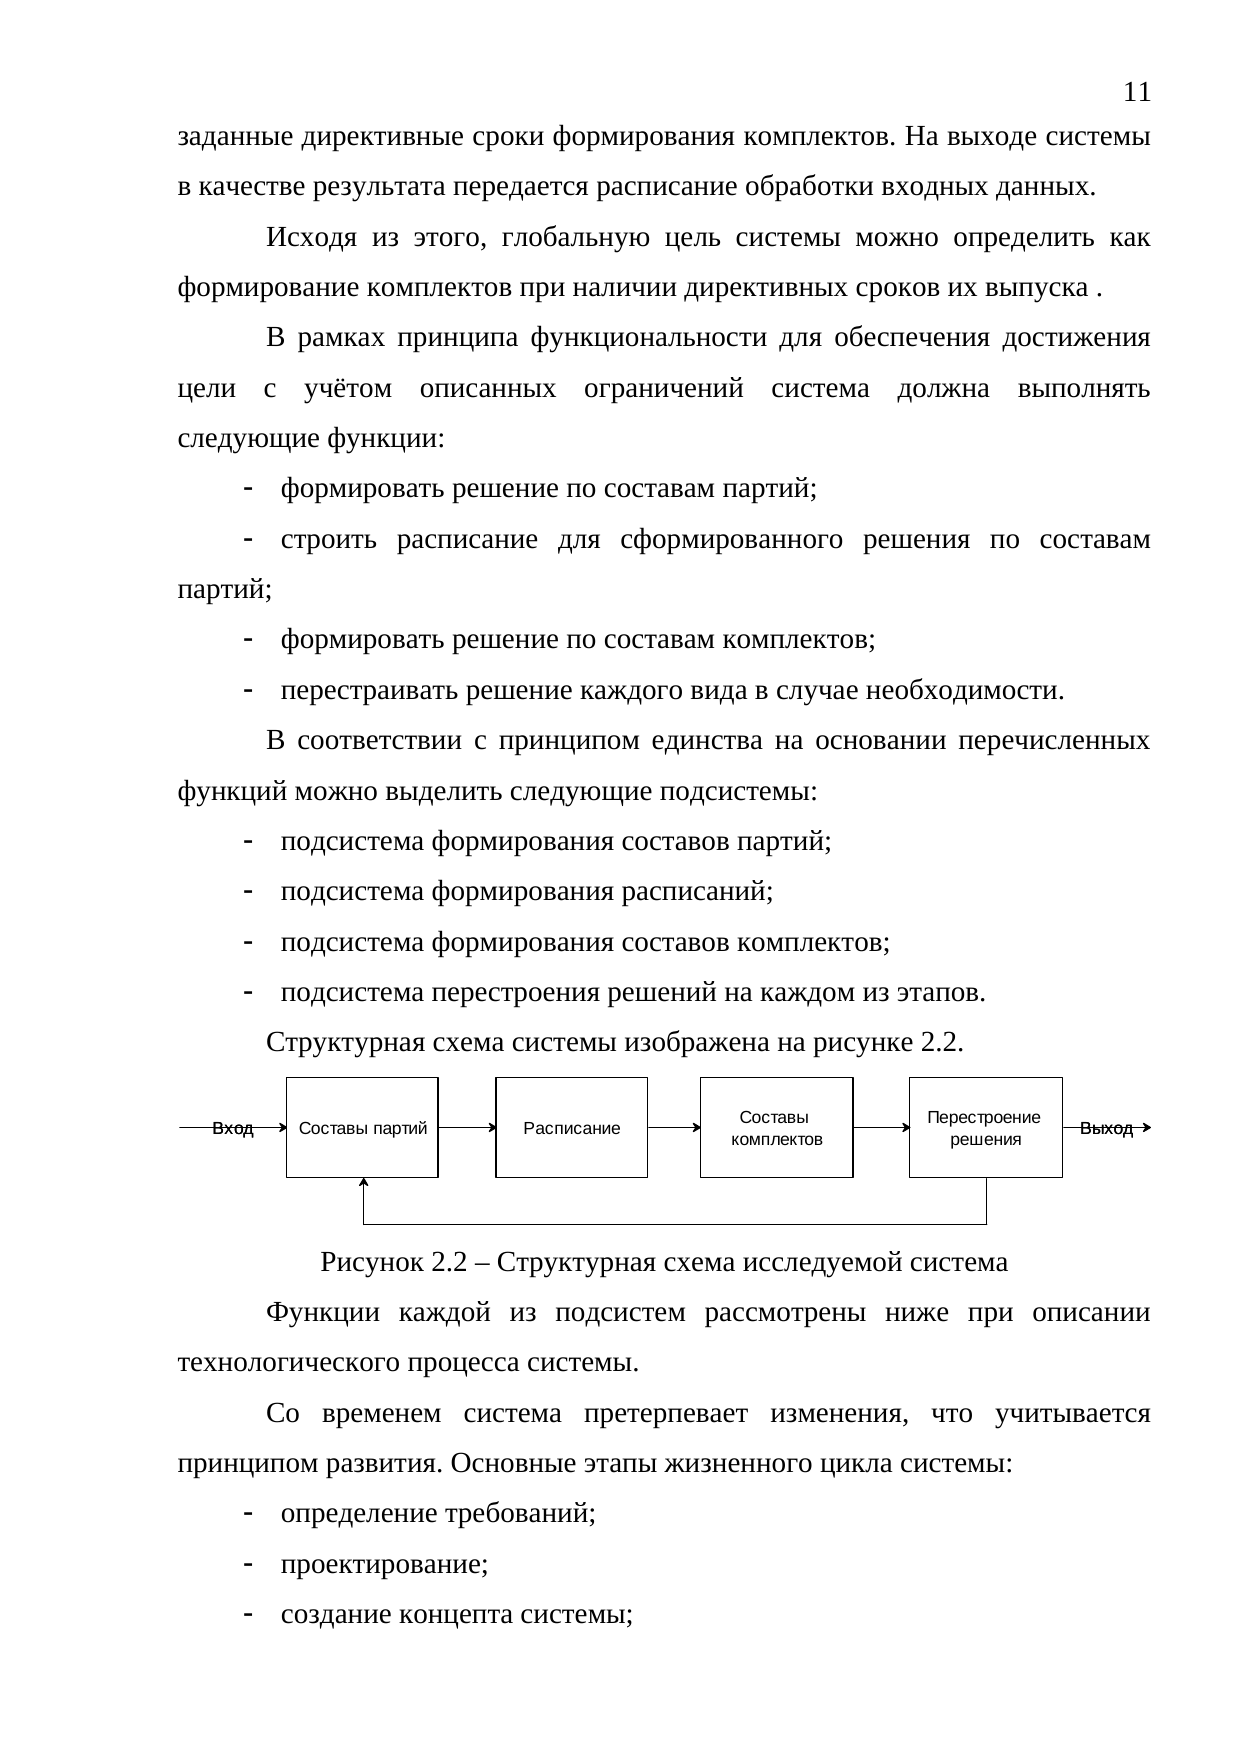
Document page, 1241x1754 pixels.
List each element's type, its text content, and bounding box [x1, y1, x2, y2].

text В рамках принципа функциональности для обеспечения достижения цели с учётом описанных ограничений система должна выполнять следующие функции: [177, 319, 1152, 453]
text Исходя из этого, глобальную цель системы можно определить как формирование комплектов при наличии директивных сроков их выпуска . [177, 219, 1152, 303]
list подсистема формирования составов партий; [177, 823, 1152, 857]
text Рисунок 2.2 – Структурная схема исследуемой система [177, 1244, 1152, 1277]
list определение требований; [177, 1496, 1152, 1529]
text Со временем система претерпевает изменения, что учитывается принципом развития. Основные этапы жизненного цикла системы: [177, 1395, 1152, 1479]
list подсистема формирования составов комплектов; [177, 924, 1152, 957]
list формировать решение по составам комплектов; [177, 621, 1152, 655]
list создание концепта системы; [177, 1596, 1152, 1630]
list подсистема формирования расписаний; [177, 873, 1152, 907]
list проектирование; [177, 1546, 1152, 1579]
text Структурная схема системы изображена на рисунке 2.2. [177, 1024, 1152, 1058]
list перестраивать решение каждого вида в случае необходимости. [177, 672, 1152, 706]
list подсистема перестроения решений на каждом из этапов. [177, 974, 1152, 1008]
list формировать решение по составам партий; [177, 470, 1152, 504]
text В соответствии с принципом единства на основании перечисленных функций можно выделить следующие подсистемы: [177, 722, 1152, 806]
list строить расписание для сформированного решения по составам партий; [177, 521, 1152, 605]
text Функции каждой из подсистем рассмотрены ниже при описании технологического процесса системы. [177, 1294, 1152, 1378]
